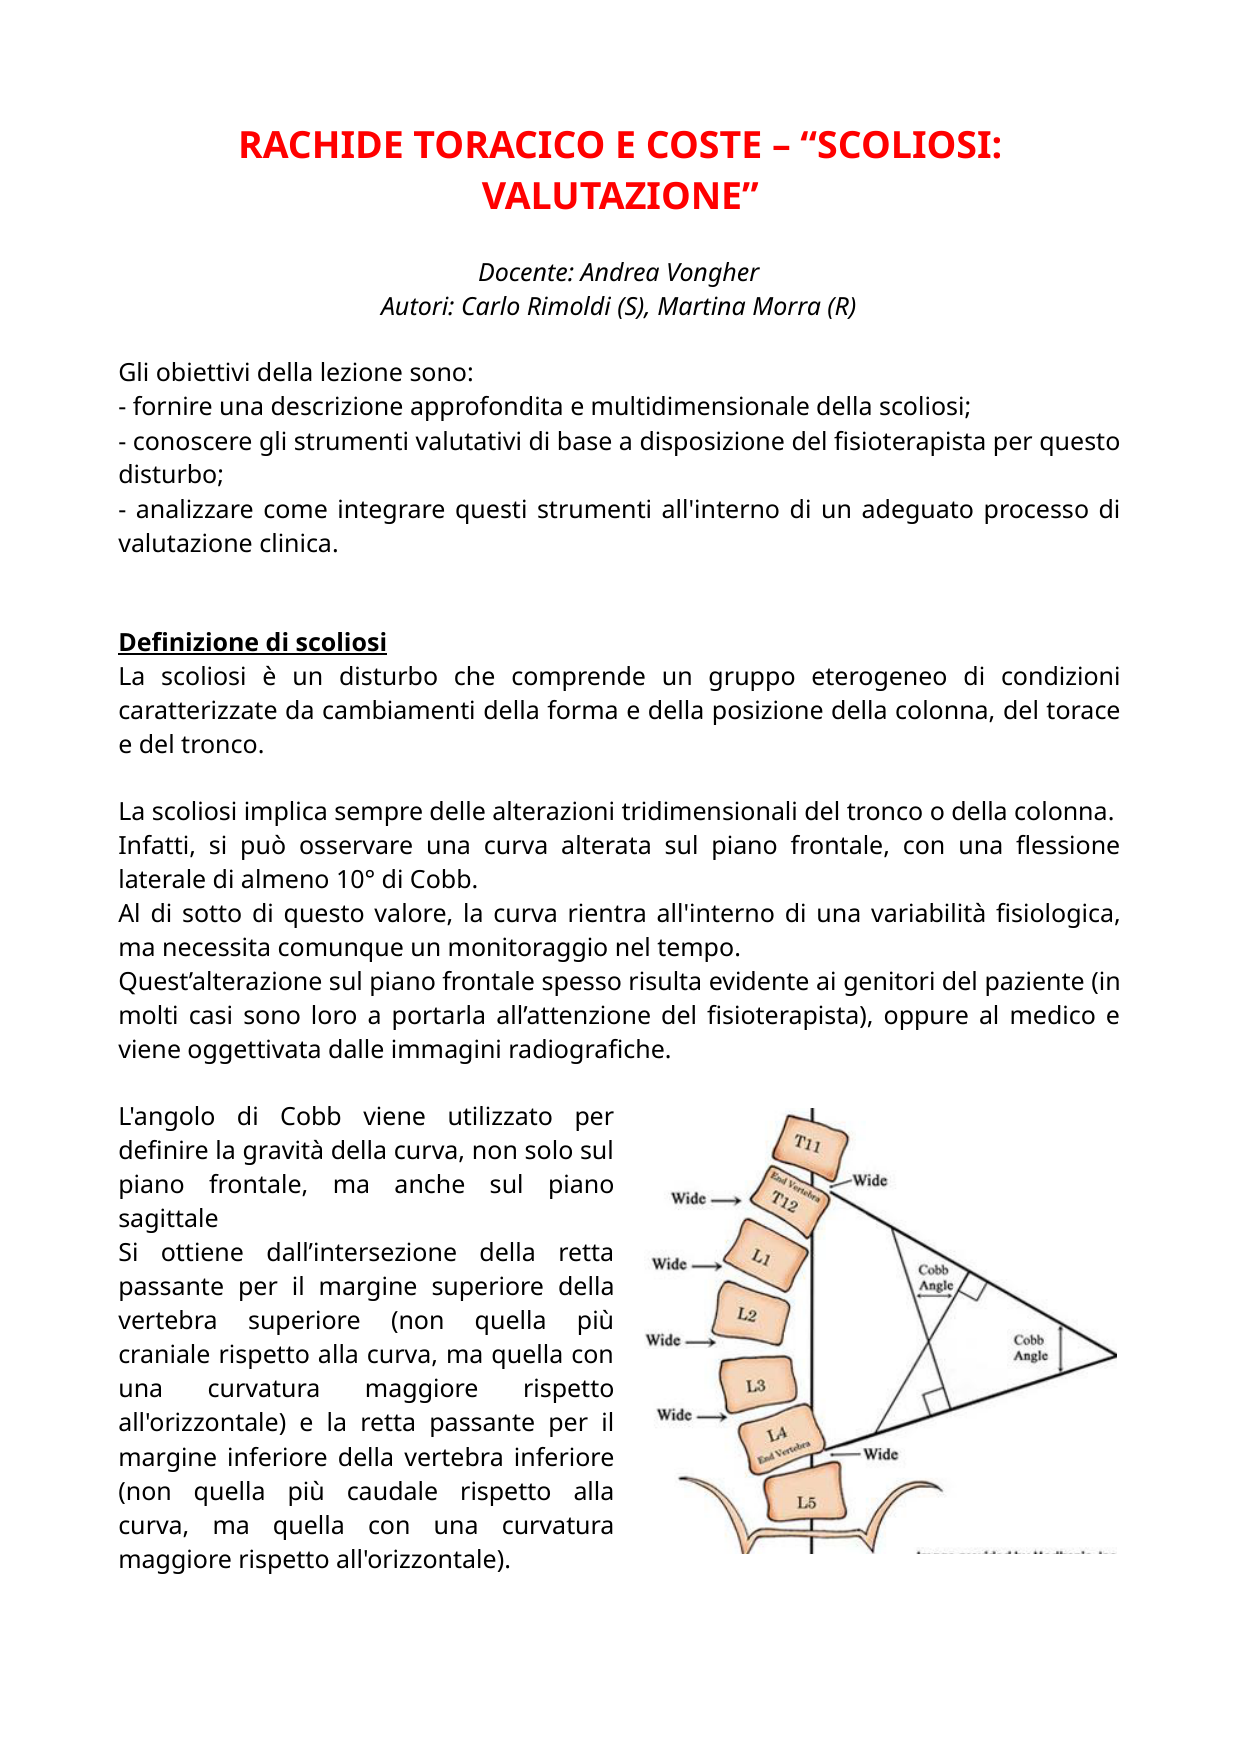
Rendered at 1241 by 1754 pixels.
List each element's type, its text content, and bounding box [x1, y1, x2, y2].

text - analizzare come integrare questi strumenti all'interno di un adeguato processo di valutazione clinica. [118, 491, 1122, 559]
text - conoscere gli strumenti valutativi di base a disposizione del fisioterapista per questo disturbo; [118, 423, 1122, 491]
text Gli obiettivi della lezione sono: [118, 355, 1122, 389]
text Infatti, si può osservare una curva alterata sul piano frontale, con una flessione laterale di almeno 10° di Cobb. [118, 827, 1122, 896]
text RACHIDE TORACICO E COSTE – “SCOLIOSI: VALUTAZIONE” [118, 118, 1122, 220]
text La scoliosi implica sempre delle alterazioni tridimensionali del tronco o della colonna. [118, 793, 1122, 827]
text - fornire una descrizione approfondita e multidimensionale della scoliosi; [118, 389, 1122, 423]
text L'angolo di Cobb viene utilizzato per definire la gravità della curva, non solo sul piano frontale, ma anche sul piano sagittale [118, 1098, 1122, 1235]
text Quest’alterazione sul piano frontale spesso risulta evidente ai genitori del paziente (in molti casi sono loro a portarla all’attenzione del fisioterapista), oppure al medico e viene oggettivata dalle immagini radiografiche. [118, 964, 1122, 1066]
picture [644, 1108, 1117, 1554]
text Autori: Carlo Rimoldi (S), Martina Morra (R) [118, 288, 1122, 322]
text Docente: Andrea Vongher [118, 254, 1122, 288]
text Definizione di scoliosi [118, 624, 1122, 659]
text Si ottiene dall’intersezione della retta passante per il margine superiore della vertebra superiore (non quella più craniale rispetto alla curva, ma quella con una curvatura maggiore rispetto all'orizzontale) e la retta passante per il margine inferiore della vertebra inferiore (non quella più caudale rispetto alla curva, ma quella con una curvatura maggiore rispetto all'orizzontale). [118, 1235, 1122, 1575]
text Al di sotto di questo valore, la curva rientra all'interno di una variabilità fisiologica, ma necessita comunque un monitoraggio nel tempo. [118, 896, 1122, 964]
text La scoliosi è un disturbo che comprende un gruppo eterogeneo di condizioni caratterizzate da cambiamenti della forma e della posizione della colonna, del torace e del tronco. [118, 659, 1122, 761]
